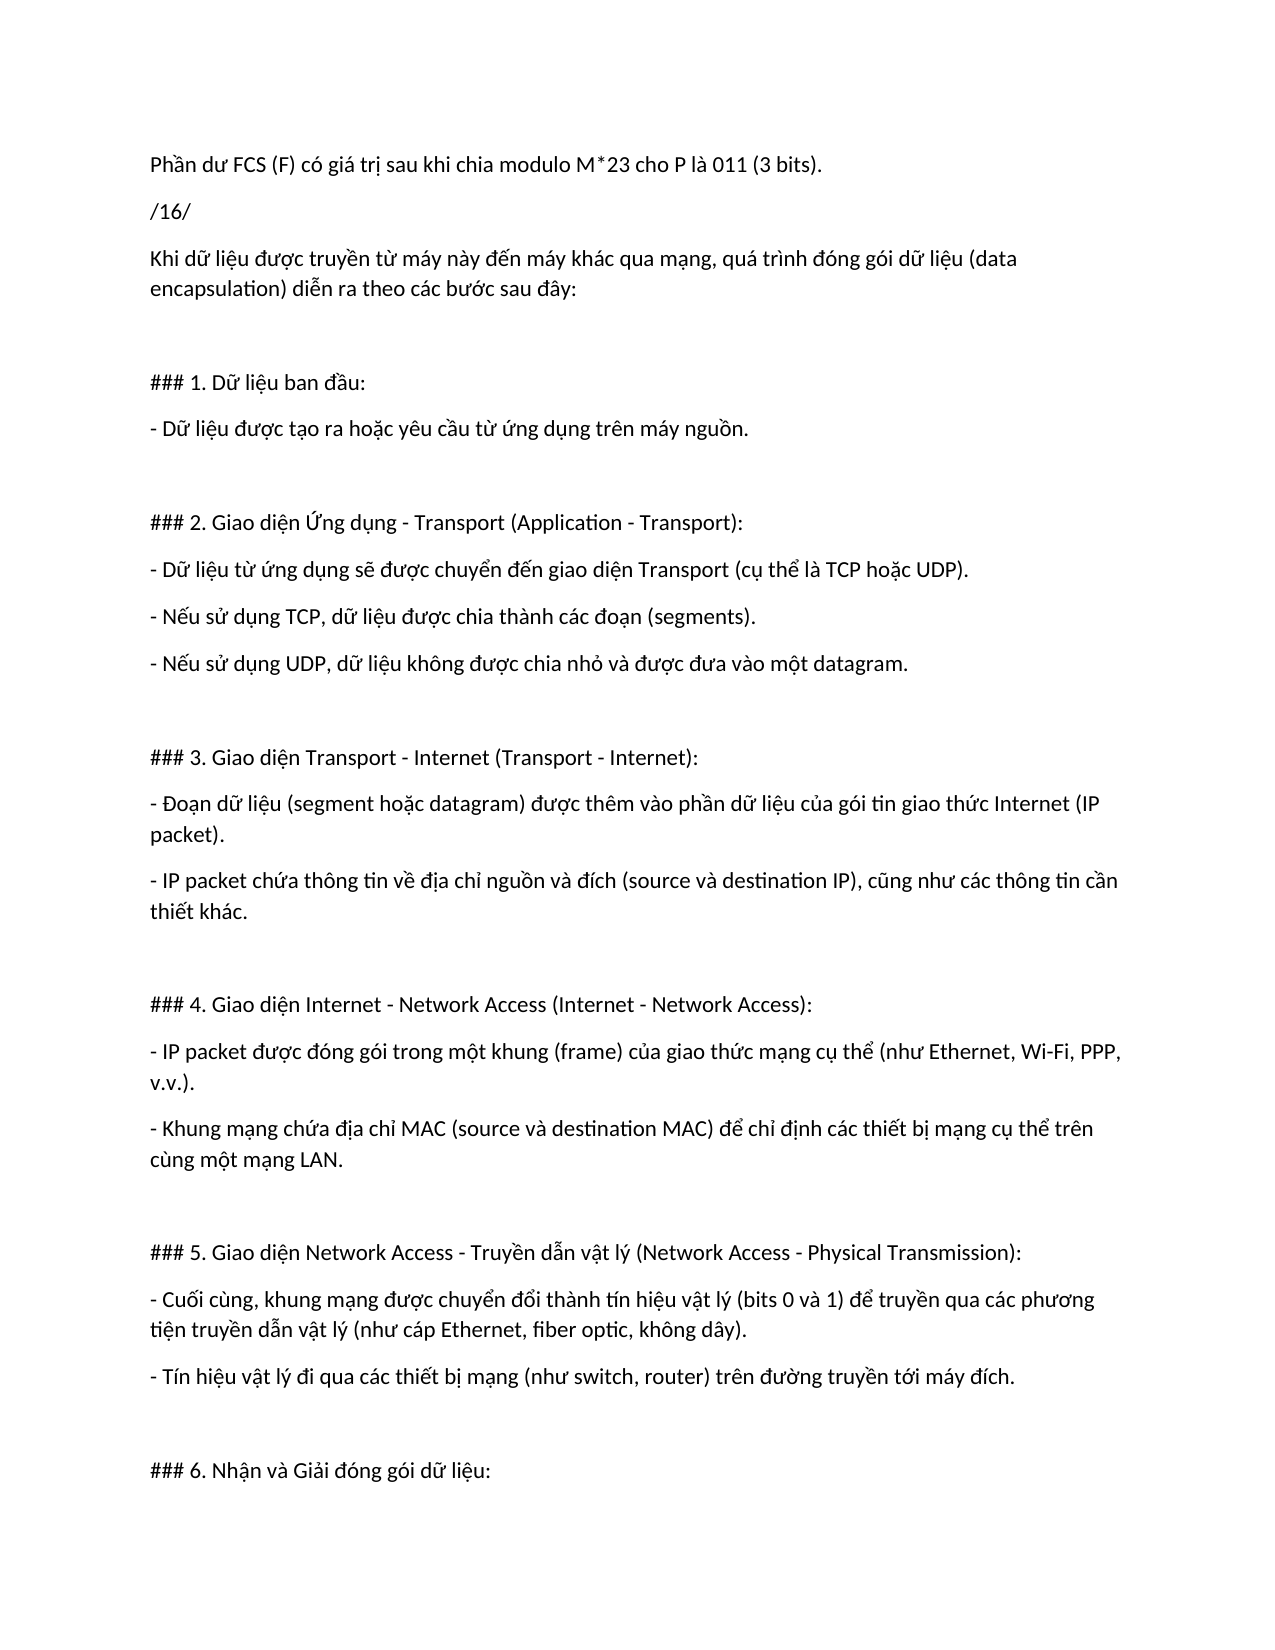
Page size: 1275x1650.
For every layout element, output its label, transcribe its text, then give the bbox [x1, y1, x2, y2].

text - Khung mạng chứa địa chỉ MAC (source và destination MAC) để chỉ định các thiết bị mạng cụ thể trên cùng một mạng LAN. [150, 1114, 1125, 1173]
text - Đoạn dữ liệu (segment hoặc datagram) được thêm vào phần dữ liệu của gói tin giao thức Internet (IP packet). [150, 789, 1125, 848]
text - Nếu sử dụng UDP, dữ liệu không được chia nhỏ và được đưa vào một datagram. [150, 649, 1125, 677]
text ### 5. Giao diện Network Access - Truyền dẫn vật lý (Network Access - Physical Transmission): [150, 1238, 1125, 1267]
text - IP packet được đóng gói trong một khung (frame) của giao thức mạng cụ thể (như Ethernet, Wi-Fi, PPP, v.v.). [150, 1037, 1125, 1096]
text Khi dữ liệu được truyền từ máy này đến máy khác qua mạng, quá trình đóng gói dữ liệu (data encapsulation) diễn ra theo các bước sau đây: [150, 244, 1125, 302]
text ### 4. Giao diện Internet - Network Access (Internet - Network Access): [150, 991, 1125, 1019]
text - IP packet chứa thông tin về địa chỉ nguồn và đích (source và destination IP), cũng như các thông tin cần thiết khác. [150, 867, 1125, 925]
text - Dữ liệu từ ứng dụng sẽ được chuyển đến giao diện Transport (cụ thể là TCP hoặc UDP). [150, 555, 1125, 583]
text - Dữ liệu được tạo ra hoặc yêu cầu từ ứng dụng trên máy nguồn. [150, 414, 1125, 443]
text ### 3. Giao diện Transport - Internet (Transport - Internet): [150, 743, 1125, 771]
text ### 6. Nhận và Giải đóng gói dữ liệu: [150, 1456, 1125, 1484]
text /16/ [150, 197, 1125, 225]
text - Tín hiệu vật lý đi qua các thiết bị mạng (như switch, router) trên đường truyền tới máy đích. [150, 1362, 1125, 1391]
text ### 2. Giao diện Ứng dụng - Transport (Application - Transport): [150, 508, 1125, 536]
text - Cuối cùng, khung mạng được chuyển đổi thành tín hiệu vật lý (bits 0 và 1) để truyền qua các phương tiện truyền dẫn vật lý (như cáp Ethernet, fiber optic, không dây). [150, 1285, 1125, 1344]
text - Nếu sử dụng TCP, dữ liệu được chia thành các đoạn (segments). [150, 602, 1125, 630]
text ### 1. Dữ liệu ban đầu: [150, 368, 1125, 396]
text Phần dư FCS (F) có giá trị sau khi chia modulo M*23 cho P là 011 (3 bits). [150, 150, 1125, 178]
